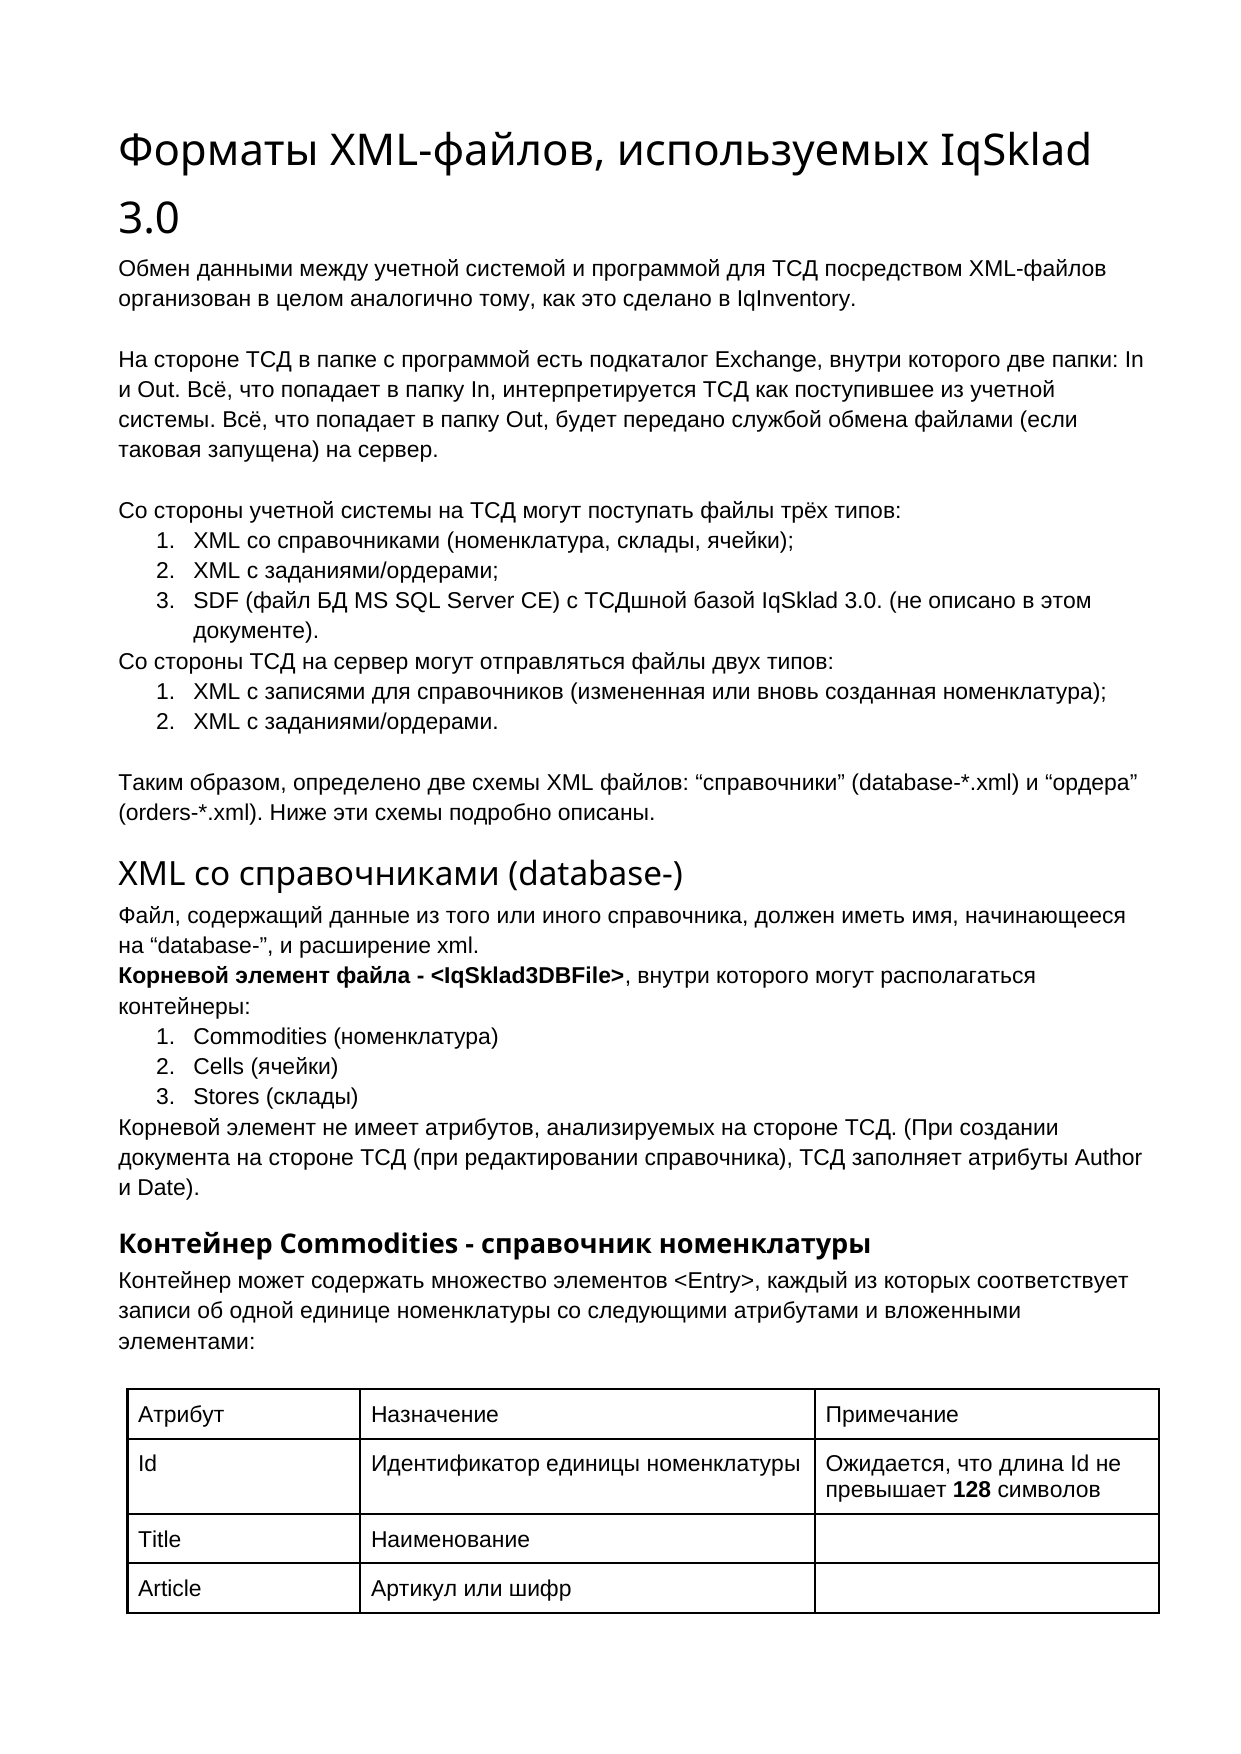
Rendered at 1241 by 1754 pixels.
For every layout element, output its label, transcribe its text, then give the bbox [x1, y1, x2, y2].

text Со стороны ТСД на сервер могут отправляться файлы двух типов: [118, 648, 1152, 674]
text Со стороны учетной системы на ТСД могут поступать файлы трёх типов: [118, 497, 1152, 523]
list Commodities (номенклатура) [156, 1023, 1152, 1049]
list XML с заданиями/ордерами; [156, 557, 1152, 583]
table_header Атрибут [129, 1390, 359, 1437]
list XML со справочниками (номенклатура, склады, ячейки); [156, 527, 1152, 553]
table_header Примечание [816, 1390, 1158, 1437]
subtitle XML со справочниками (database-) [118, 850, 1152, 895]
table_header Назначение [361, 1390, 814, 1437]
table_cell Title [129, 1515, 359, 1562]
list Cells (ячейки) [156, 1053, 1152, 1079]
table_cell [816, 1515, 1158, 1562]
table_cell [816, 1564, 1158, 1612]
list XML с заданиями/ордерами. [156, 708, 1152, 734]
text Корневой элемент файла - <IqSklad3DBFile>, внутри которого могут располагаться контейнеры: [118, 962, 1152, 1019]
table_cell Артикул или шифр [361, 1564, 814, 1612]
table_cell Id [129, 1440, 359, 1513]
list SDF (файл БД MS SQL Server CE) с ТСДшной базой IqSklad 3.0. (не описано в этом документе). [156, 587, 1152, 644]
table_cell Идентификатор единицы номенклатуры [361, 1440, 814, 1513]
table_cell Наименование [361, 1515, 814, 1562]
list XML с записями для справочников (измененная или вновь созданная номенклатура); [156, 678, 1152, 704]
text На стороне ТСД в папке с программой есть подкаталог Exchange, внутри которого две папки: In и Out. Всё, что попадает в папку In, интерпретируется ТСД как поступившее из учетной системы. Всё, что попадает в папку Out, будет передано службой обмена файлами (если таковая запущена) на сервер. [118, 346, 1152, 463]
text Обмен данными между учетной системой и программой для ТСД посредством XML-файлов организован в целом аналогично тому, как это сделано в IqInventory. [118, 255, 1152, 312]
table_cell Ожидается, что длина Id не превышает 128 символов [816, 1440, 1158, 1513]
table_cell Article [129, 1564, 359, 1612]
text Контейнер может содержать множество элементов <Entry>, каждый из которых соответствует записи об одной единице номенклатуры со следующими атрибутами и вложенными элементами: [118, 1267, 1152, 1354]
text Файл, содержащий данные из того или иного справочника, должен иметь имя, начинающееся на “database-”, и расширение xml. [118, 902, 1152, 958]
subtitle Контейнер Commodities - справочник номенклатуры [118, 1225, 1152, 1262]
list Stores (склады) [156, 1083, 1152, 1109]
title Форматы XML-файлов, используемых IqSklad 3.0 [118, 118, 1152, 246]
text Таким образом, определено две схемы XML файлов: “справочники” (database-*.xml) и “ордера” (orders-*.xml). Ниже эти схемы подробно описаны. [118, 768, 1152, 825]
text Корневой элемент не имеет атрибутов, анализируемых на стороне ТСД. (При создании документа на стороне ТСД (при редактировании справочника), ТСД заполняет атрибуты Author и Date). [118, 1113, 1152, 1200]
